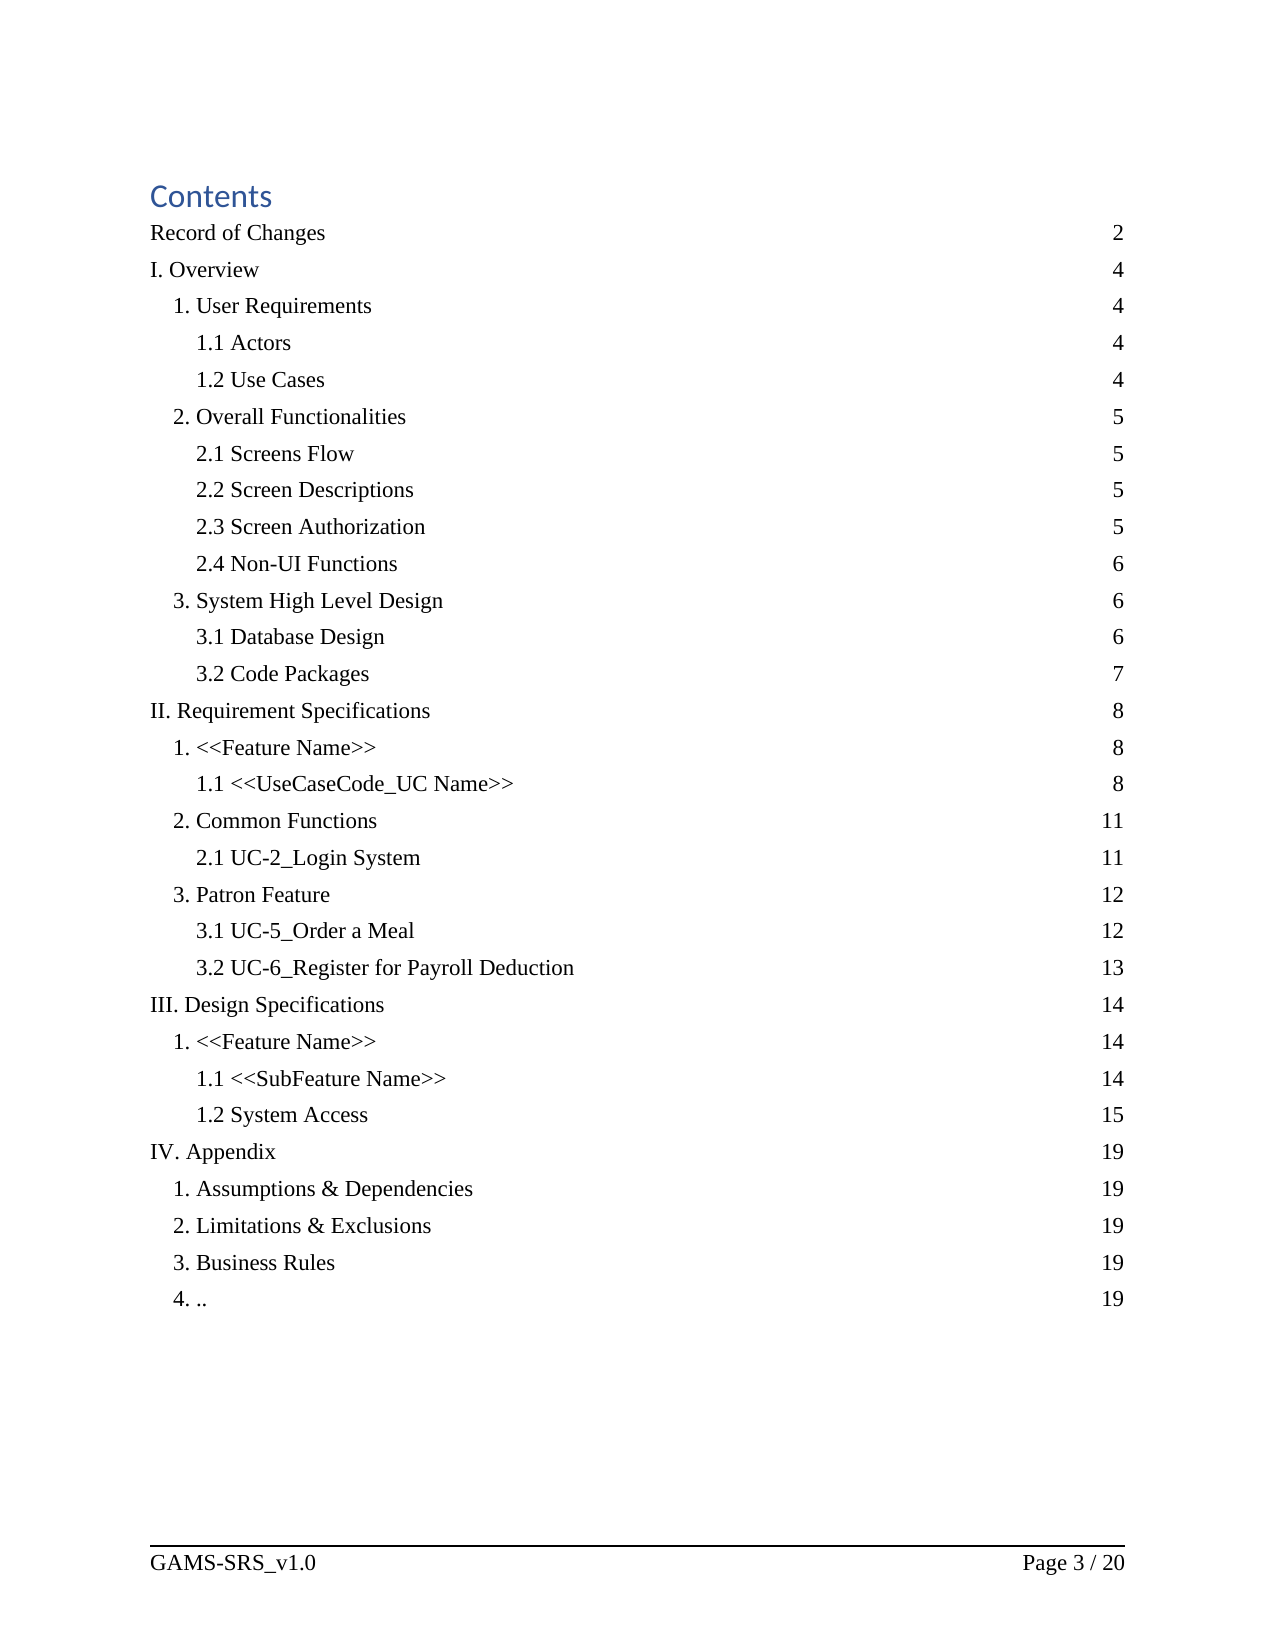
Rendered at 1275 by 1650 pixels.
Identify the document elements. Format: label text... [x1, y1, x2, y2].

text Contents [150, 175, 1125, 216]
